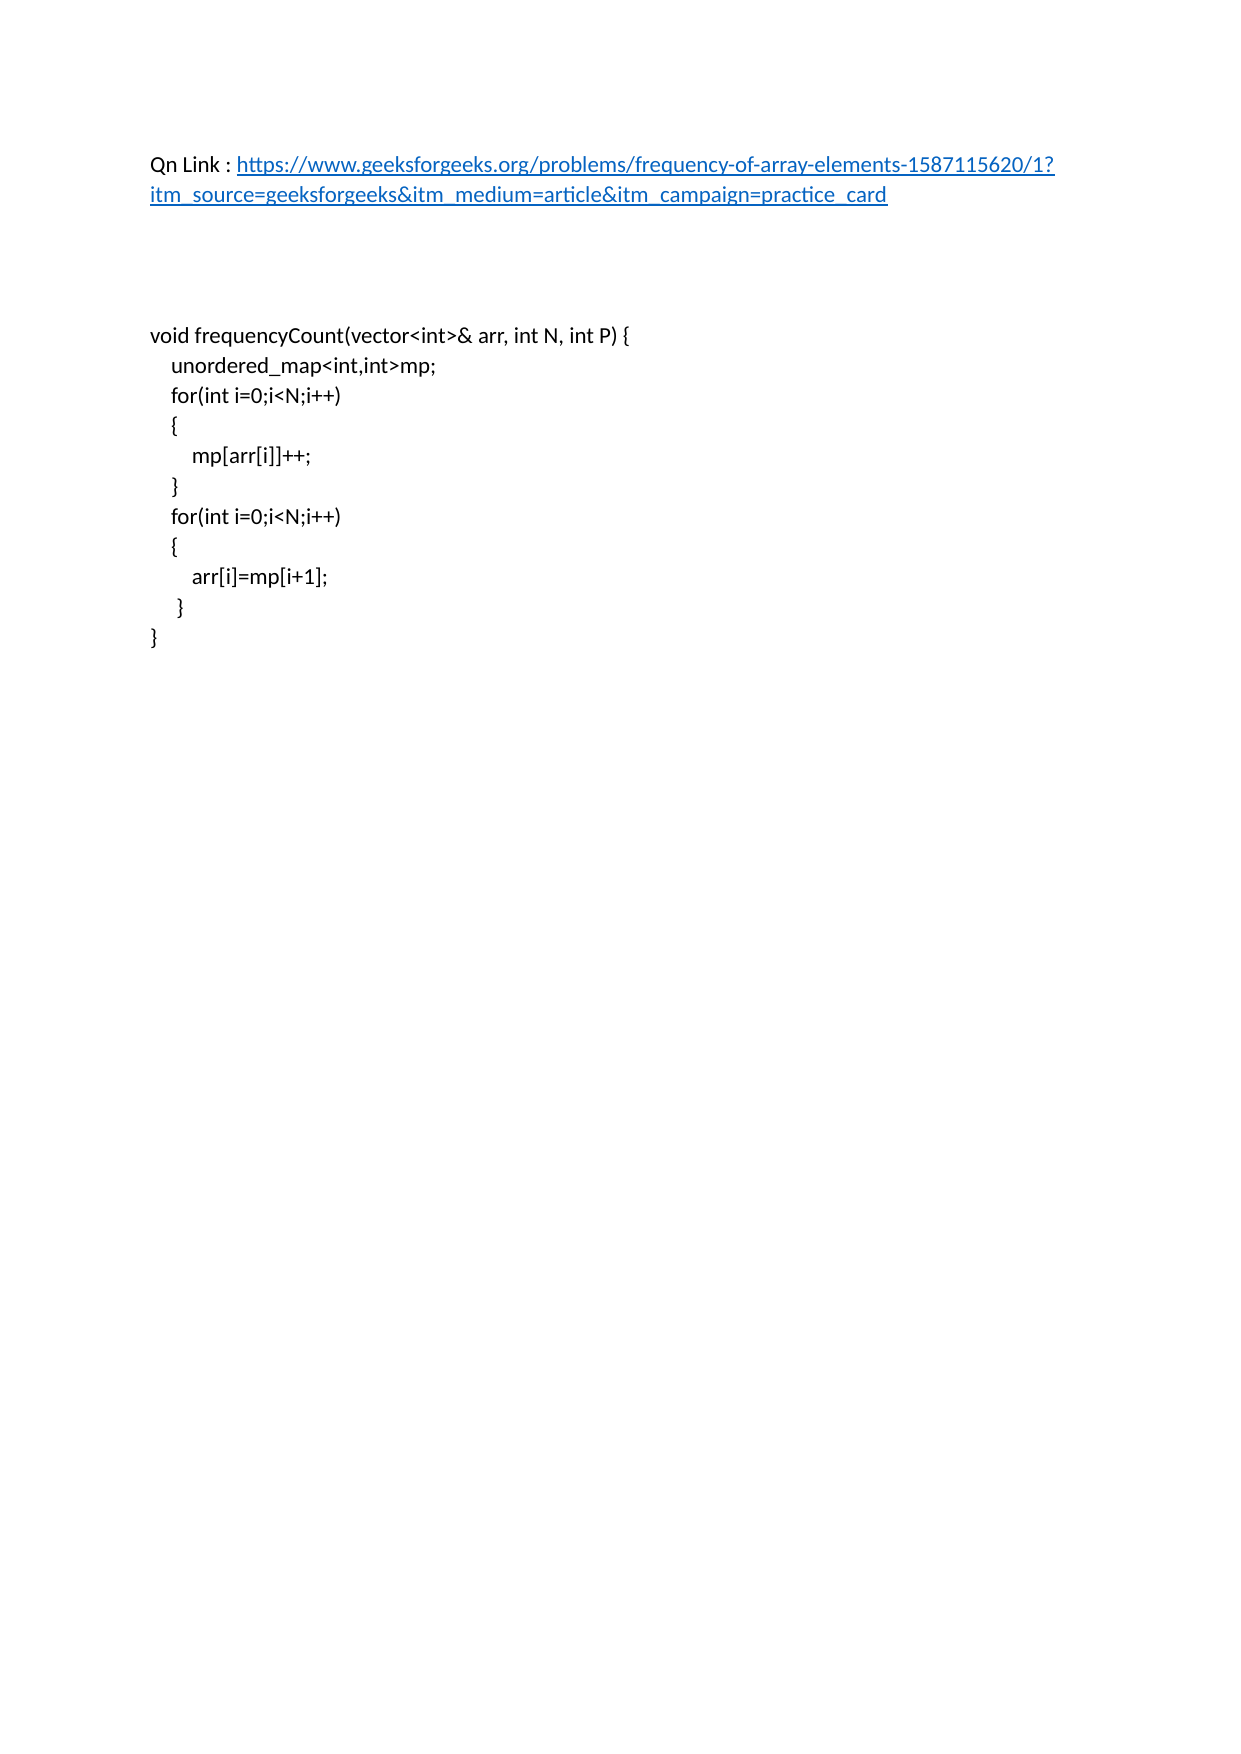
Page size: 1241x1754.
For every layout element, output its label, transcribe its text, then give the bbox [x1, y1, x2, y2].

text void frequencyCount(vector<int>& arr, int N, int P) { unordered_map<int,int>mp; for(int i=0;i<N;i++) { mp[arr[i]]++; } for(int i=0;i<N;i++) { arr[i]=mp[i+1]; } } [150, 321, 1090, 651]
text Qn Link : https://www.geeksforgeeks.org/problems/frequency-of-array-elements-1587115620/1?itm_source=geeksforgeeks&itm_medium=article&itm_campaign=practice_card [150, 150, 1090, 208]
